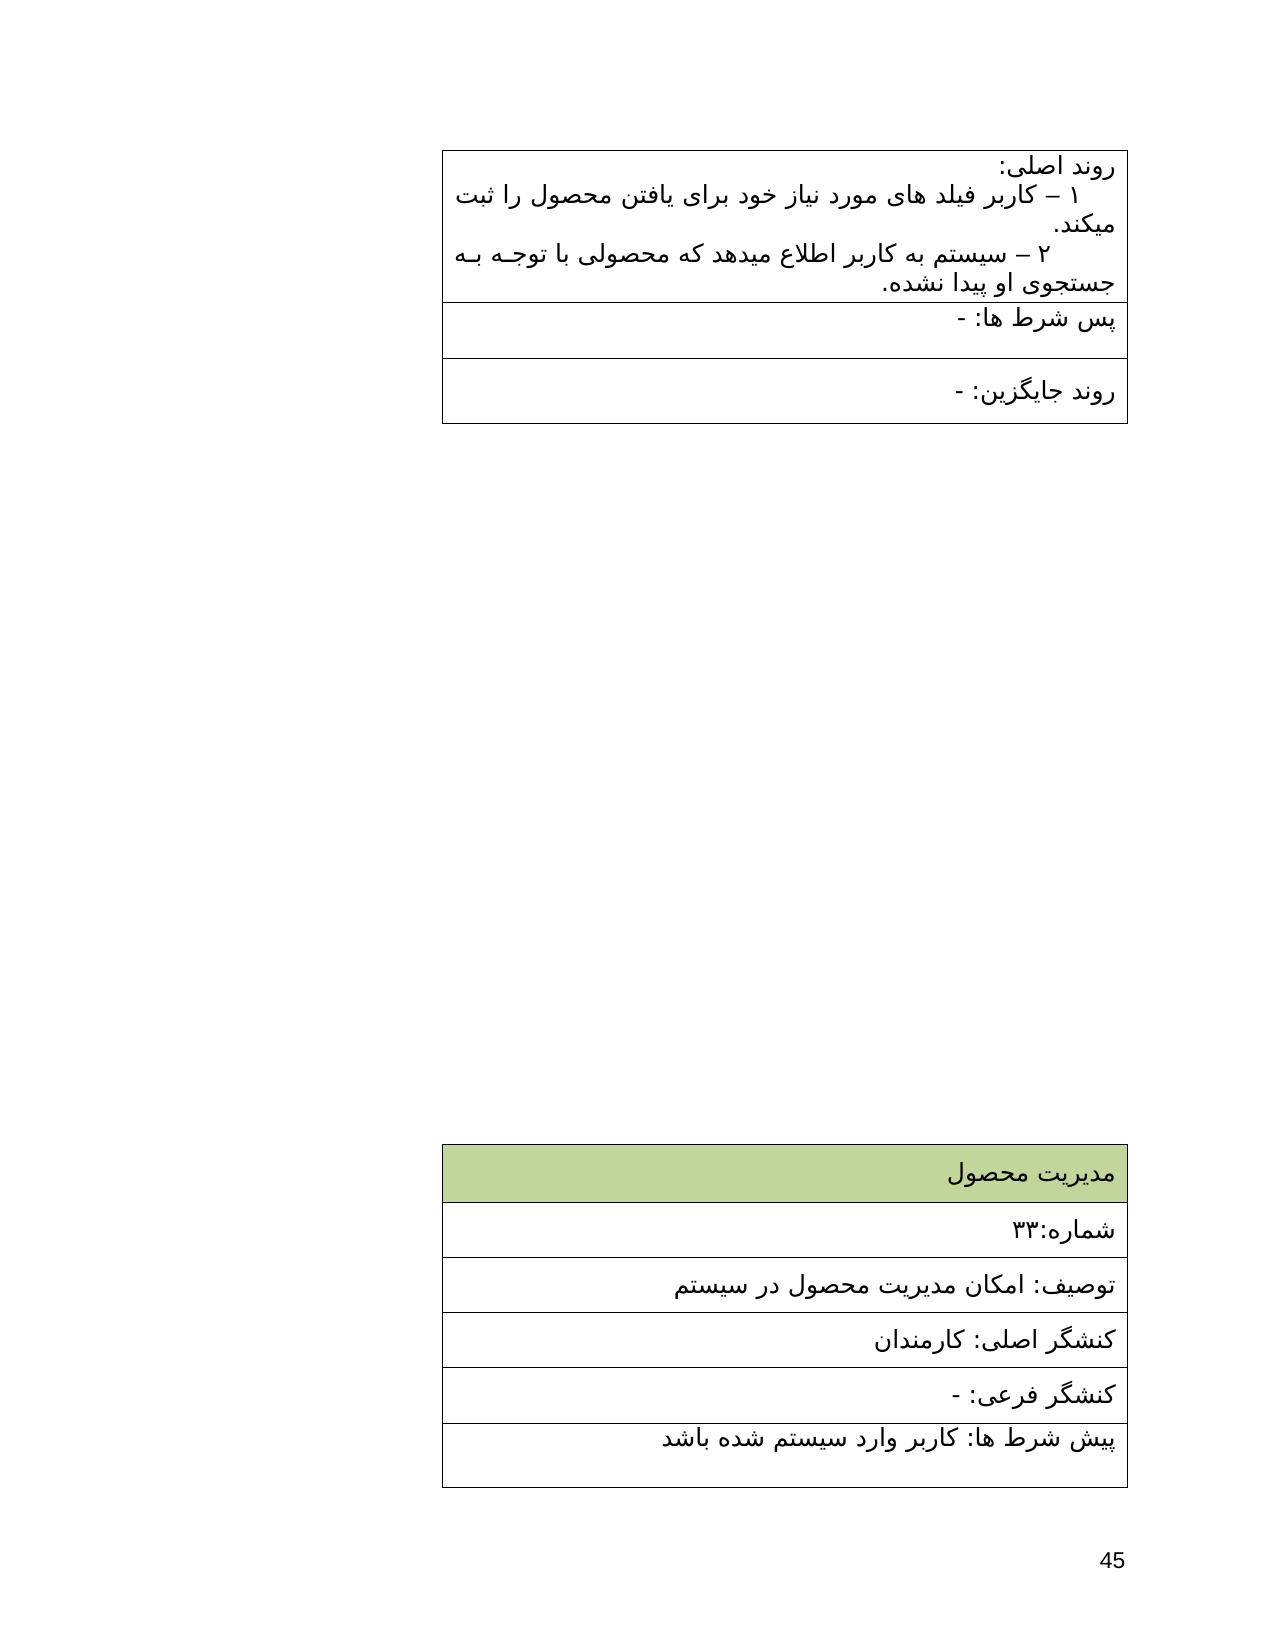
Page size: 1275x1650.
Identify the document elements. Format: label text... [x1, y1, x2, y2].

table_cell توصیف: امکان مدیریت محصول در سیستم [443, 1258, 1127, 1312]
table_header مدیریت محصول [443, 1145, 1127, 1202]
table_cell پیش شرط ها: کاربر وارد سیستم شده باشد [443, 1424, 1127, 1487]
table_cell پس شرط ها: - [443, 303, 1127, 358]
table_cell روند اصلی: ۱ – کاربر فیلد های مورد نیاز خود برای یافتن محصول را ثبت میکند. ۲ – سیستم به کاربر اطلاع میدهد که محصولی با توجه به جستجوی او پیدا نشده. [443, 151, 1127, 302]
table_cell شماره:۳۳ [443, 1203, 1127, 1257]
table_cell کنشگر اصلی: کارمندان [443, 1313, 1127, 1367]
table_cell روند جایگزین: - [443, 359, 1127, 422]
table_cell کنشگر فرعی: - [443, 1368, 1127, 1422]
